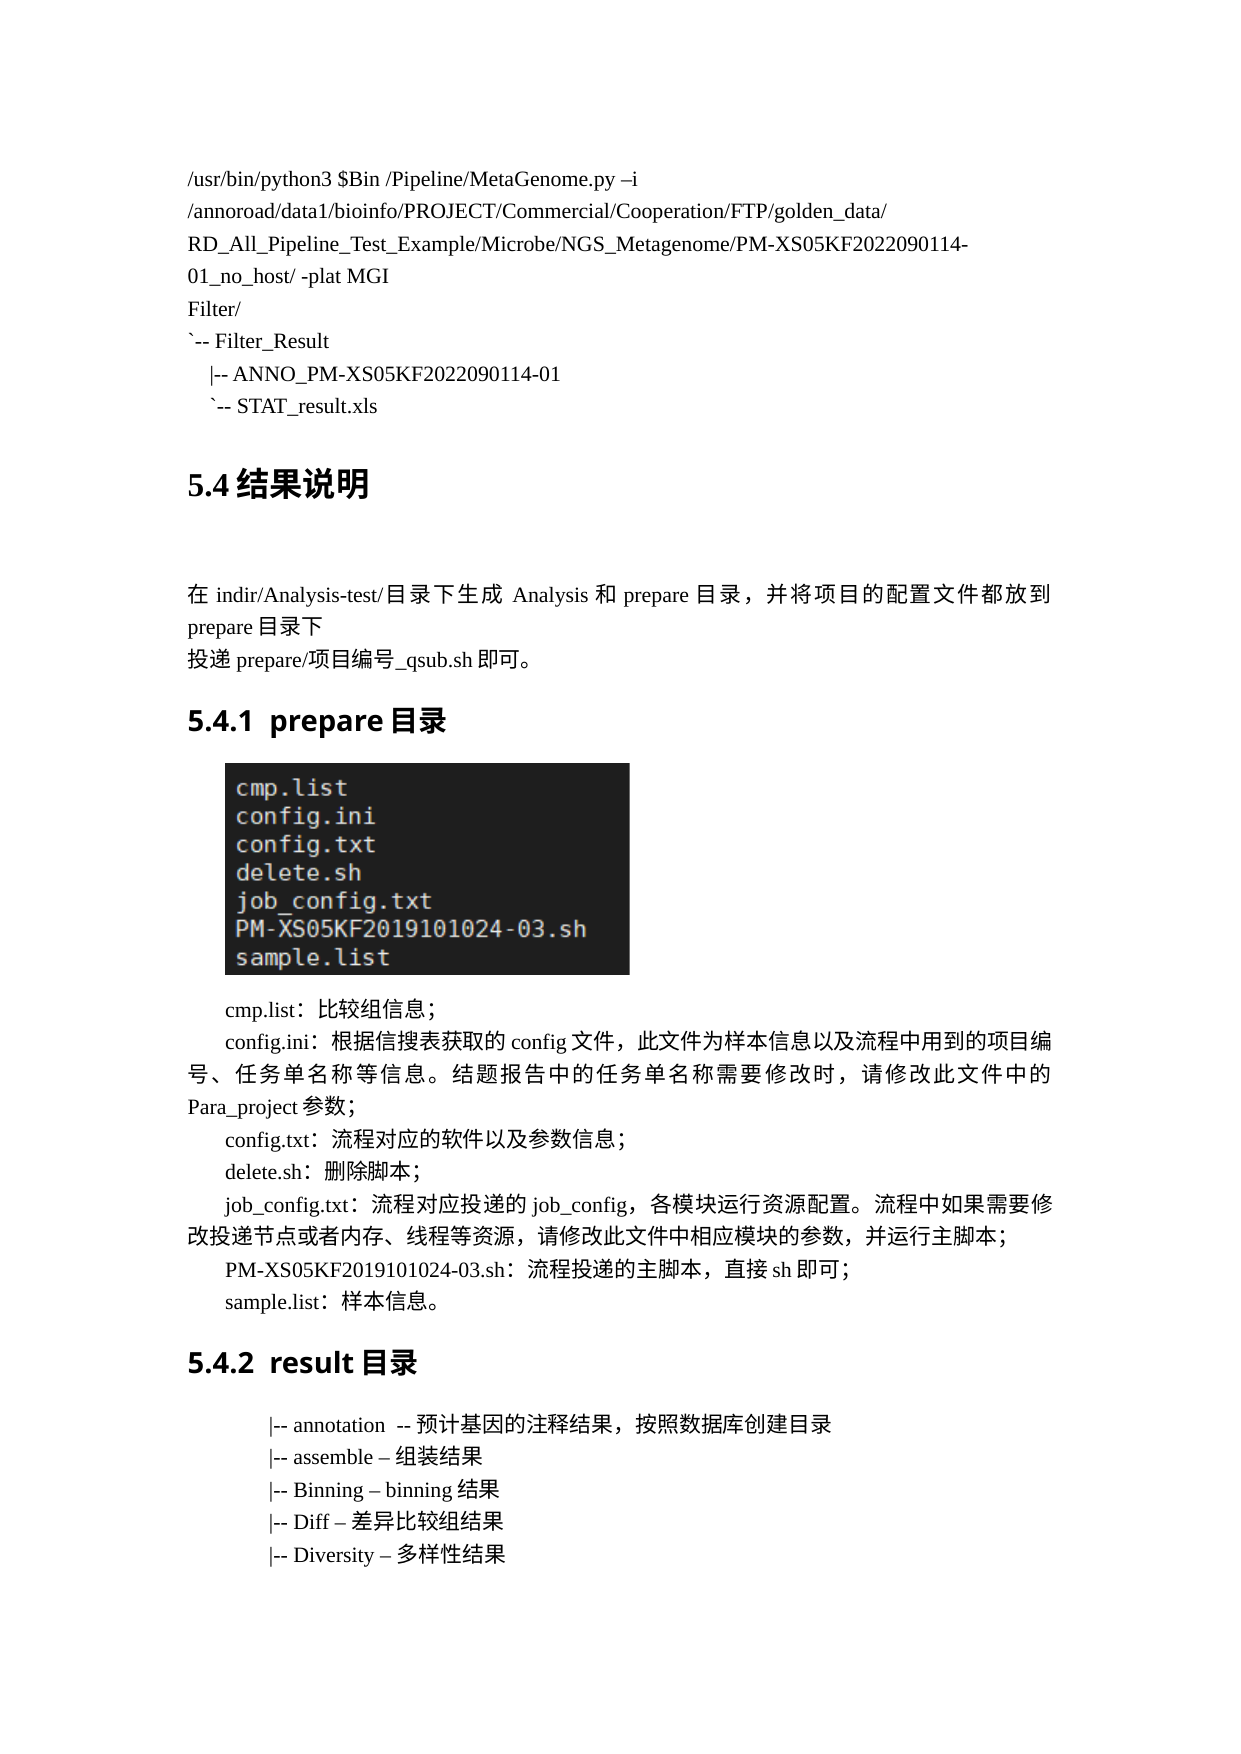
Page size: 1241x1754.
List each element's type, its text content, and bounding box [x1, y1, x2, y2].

picture [225, 763, 630, 975]
text Filter/ [187, 292, 1053, 324]
text delete.sh：删除脚本； [187, 1154, 1053, 1186]
list |-- Diversity – 多样性结果 [225, 1536, 1053, 1569]
text `-- Filter_Result [187, 324, 1053, 357]
text `-- STAT_result.xls [187, 389, 1053, 422]
list |-- assemble – 组装结果 [225, 1439, 1053, 1471]
text config.txt：流程对应的软件以及参数信息； [187, 1121, 1053, 1154]
text PM-XS05KF2019101024-03.sh：流程投递的主脚本，直接sh即可； [187, 1251, 1053, 1284]
subtitle 5.4结果说明 [187, 449, 1053, 514]
subtitle 5.4.2 result目录 [187, 1329, 1053, 1394]
text |-- ANNO_PM-XS05KF2022090114-01 [187, 357, 1053, 389]
text job_config.txt：流程对应投递的job_config，各模块运行资源配置。流程中如果需要修改投递节点或者内存、线程等资源，请修改此文件中相应模块的参数，并运行主脚本； [187, 1186, 1053, 1251]
list |-- Binning – binning结果 [225, 1471, 1053, 1504]
list |-- Diff – 差异比较组结果 [225, 1504, 1053, 1536]
text config.ini：根据信搜表获取的config文件，此文件为样本信息以及流程中用到的项目编号、任务单名称等信息。结题报告中的任务单名称需要修改时，请修改此文件中的Para_project参数； [187, 1024, 1053, 1121]
text /usr/bin/python3 $Bin /Pipeline/MetaGenome.py –i /annoroad/data1/bioinfo/PROJECT/Commercial/Cooperation/FTP/golden_data/RD_All_Pipeline_Test_Example/Microbe/NGS_Metagenome/PM-XS05KF2022090114-01_no_host/ -plat MGI [187, 162, 1053, 292]
text sample.list：样本信息。 [187, 1284, 1053, 1316]
text 投递 prepare/项目编号_qsub.sh即可。 [187, 641, 1053, 674]
text 在indir/Analysis-test/目录下生成 Analysis和prepare目录，并将项目的配置文件都放到prepare目录下 [187, 576, 1053, 641]
list |-- annotation -- 预计基因的注释结果，按照数据库创建目录 [225, 1406, 1053, 1439]
text cmp.list：比较组信息； [187, 991, 1053, 1024]
subtitle 5.4.1 prepare目录 [187, 686, 1053, 751]
